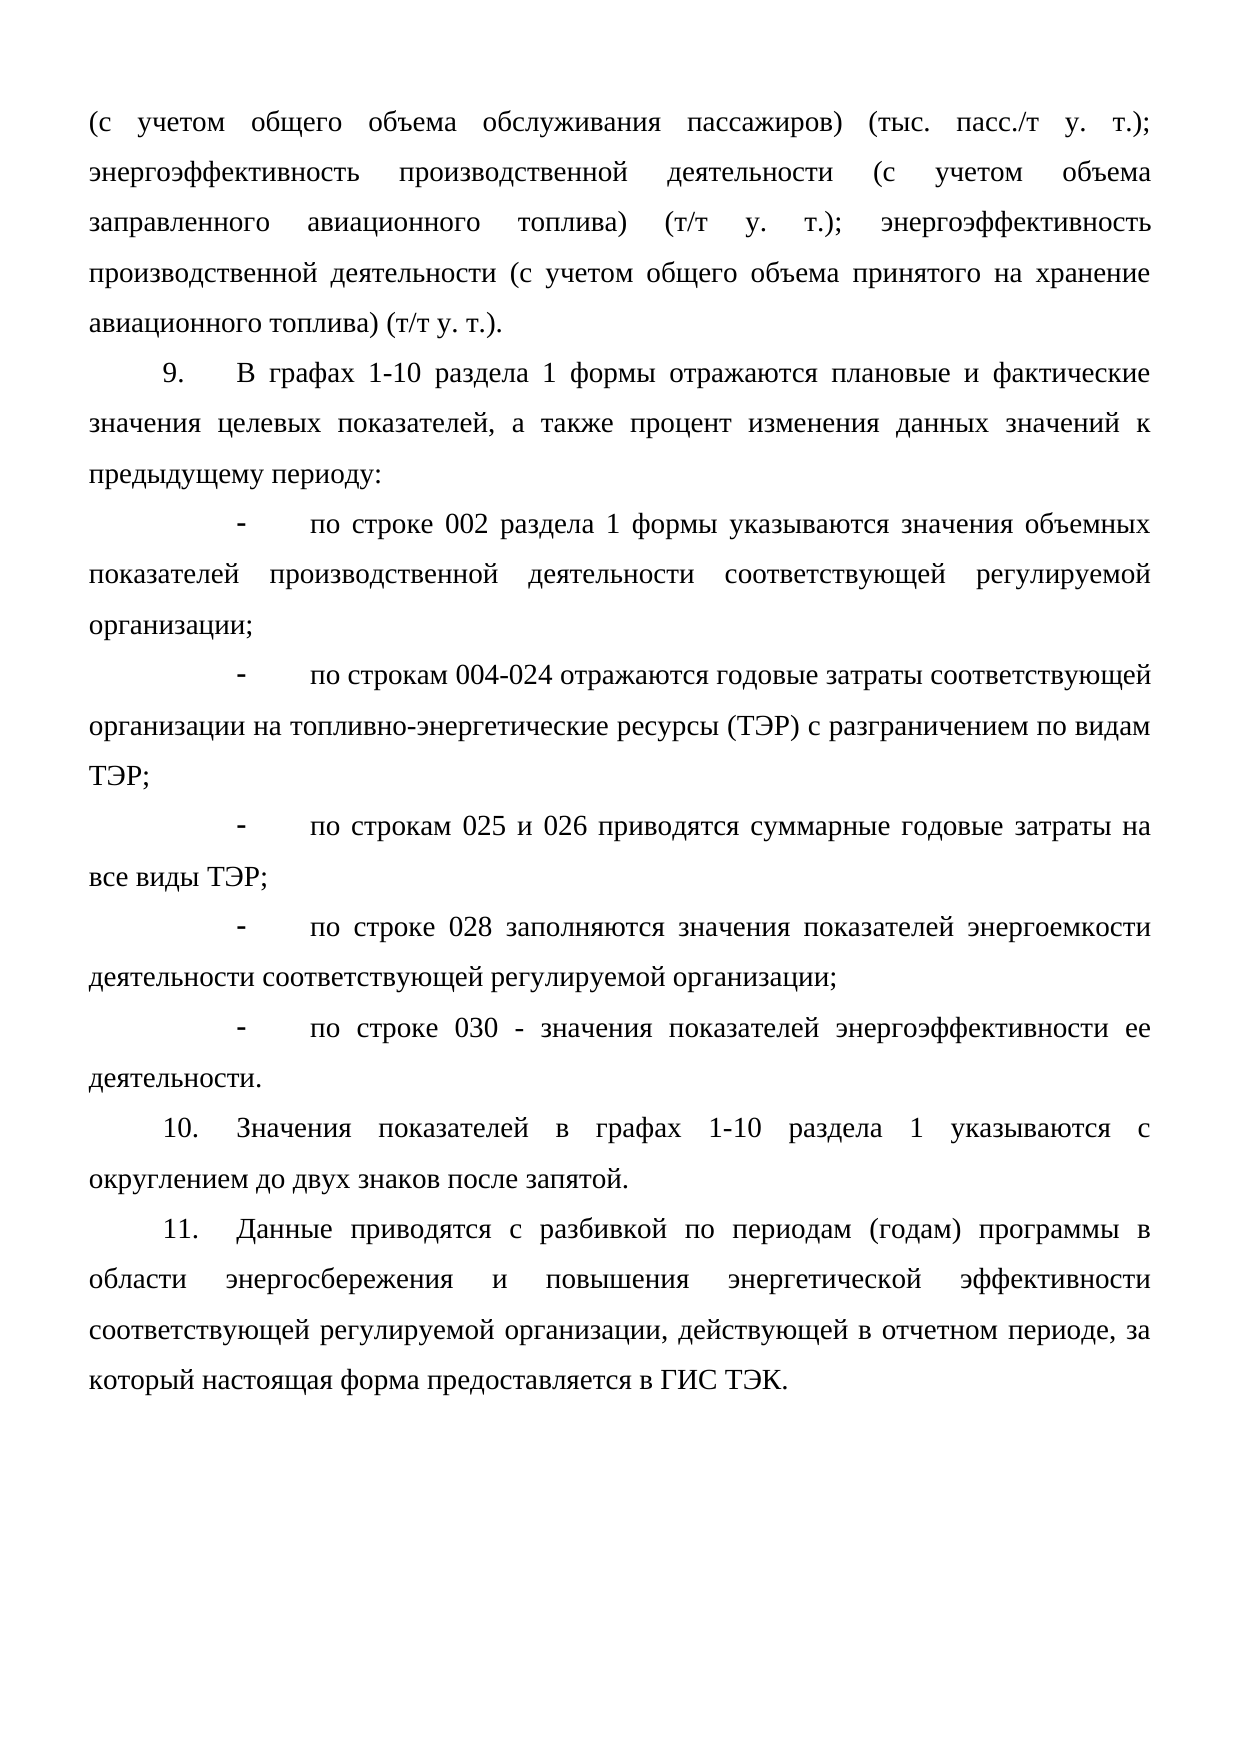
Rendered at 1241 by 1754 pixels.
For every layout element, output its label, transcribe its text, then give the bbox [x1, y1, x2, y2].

list по строкам 004-024 отражаются годовые затраты соответствующей организации на топливно-энергетические ресурсы (ТЭР) с разграничением по видам ТЭР; [89, 657, 1152, 792]
list по строке 028 заполняются значения показателей энергоемкости деятельности соответствующей регулируемой организации; [89, 909, 1152, 993]
list по строке 030 - значения показателей энергоэффективности ее деятельности. [89, 1010, 1152, 1094]
list Значения показателей в графах 1-10 раздела 1 указываются с округлением до двух знаков после запятой. [89, 1111, 1152, 1194]
list В графах 1-10 раздела 1 формы отражаются плановые и фактические значения целевых показателей, а также процент изменения данных значений к предыдущему периоду: [89, 355, 1152, 489]
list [89, 104, 1152, 338]
list по строкам 025 и 026 приводятся суммарные годовые затраты на все виды ТЭР; [89, 808, 1152, 892]
list Данные приводятся с разбивкой по периодам (годам) программы в области энергосбережения и повышения энергетической эффективности соответствующей регулируемой организации, действующей в отчетном периоде, за который настоящая форма предоставляется в ГИС ТЭК. [89, 1211, 1152, 1396]
list по строке 002 раздела 1 формы указываются значения объемных показателей производственной деятельности соответствующей регулируемой организации; [89, 506, 1152, 641]
